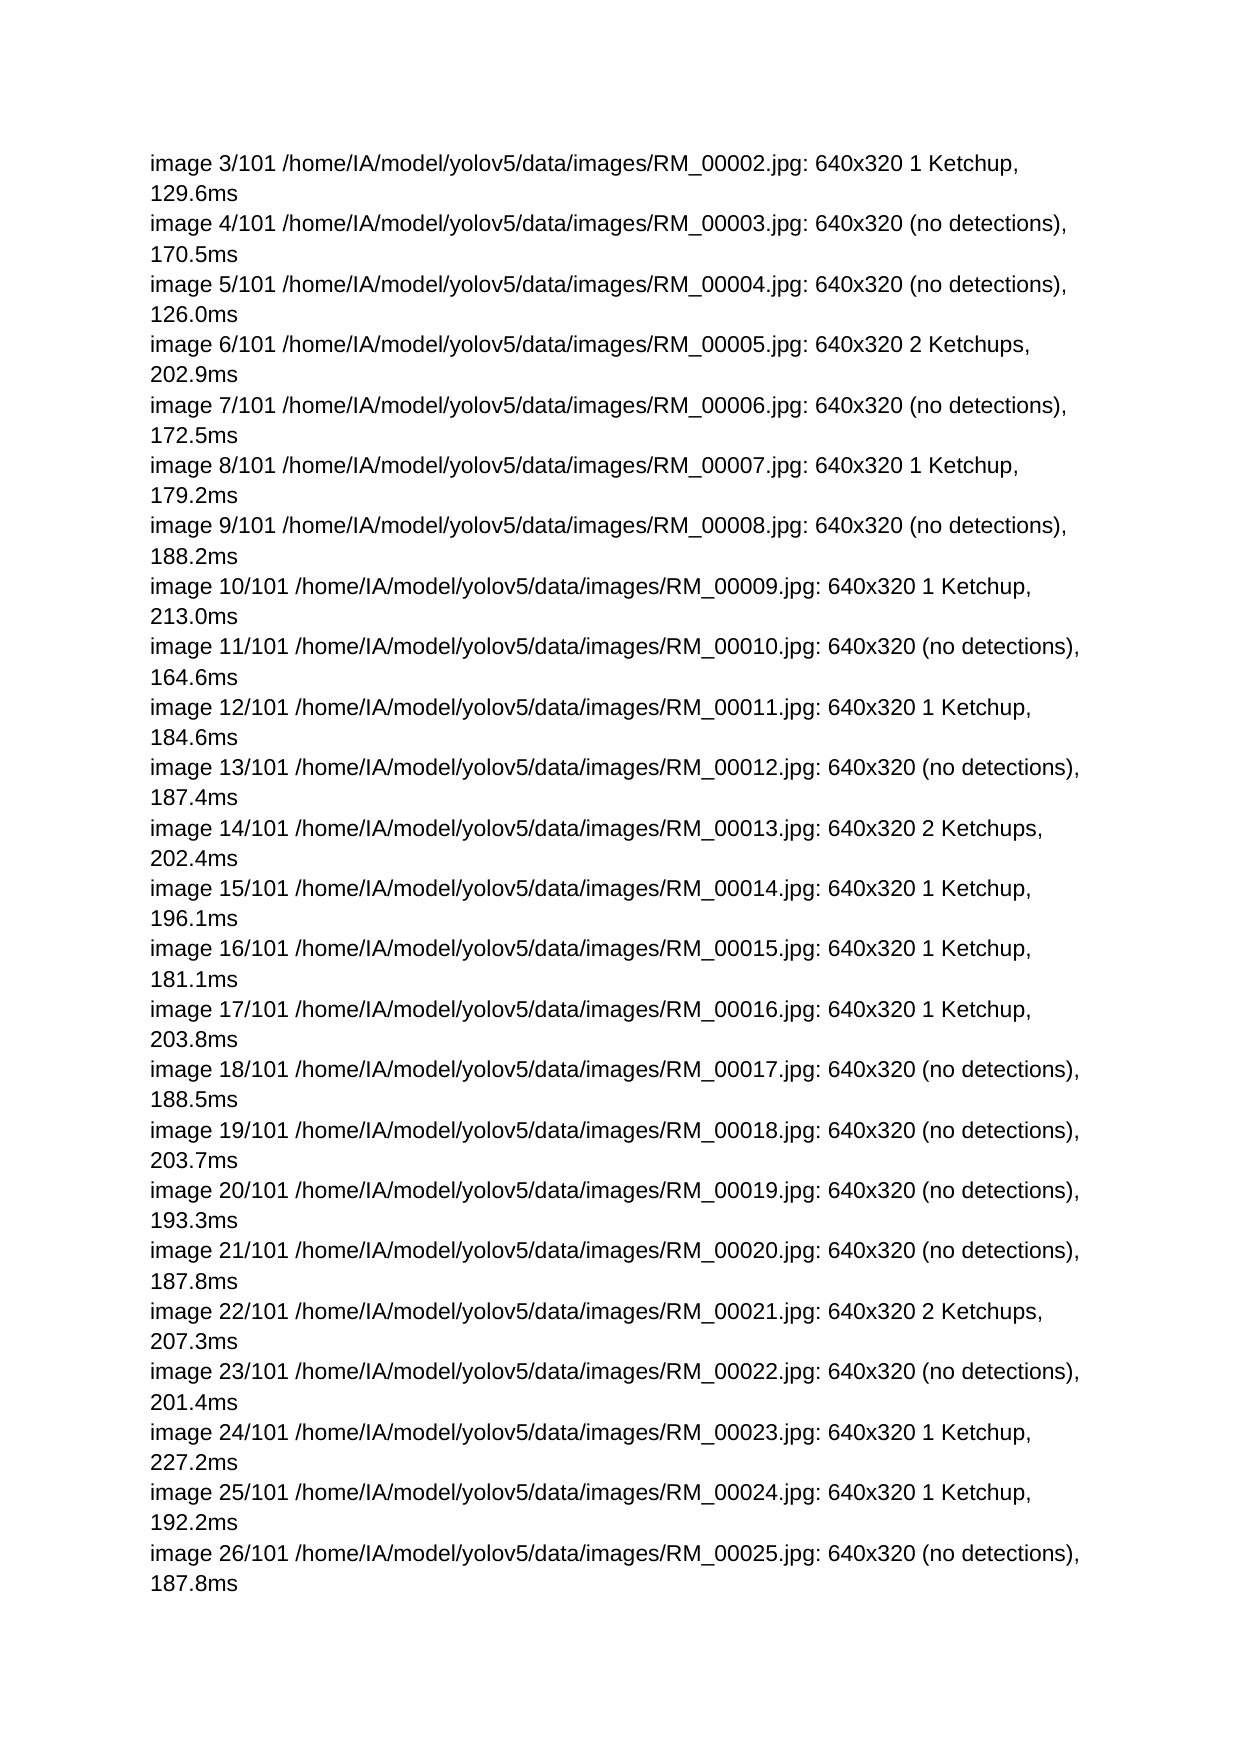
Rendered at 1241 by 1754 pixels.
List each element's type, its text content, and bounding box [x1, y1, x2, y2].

text image 9/101 /home/IA/model/yolov5/data/images/RM_00008.jpg: 640x320 (no detections), 188.2ms [150, 512, 1090, 569]
text image 12/101 /home/IA/model/yolov5/data/images/RM_00011.jpg: 640x320 1 Ketchup, 184.6ms [150, 694, 1090, 750]
text image 4/101 /home/IA/model/yolov5/data/images/RM_00003.jpg: 640x320 (no detections), 170.5ms [150, 210, 1090, 267]
text image 20/101 /home/IA/model/yolov5/data/images/RM_00019.jpg: 640x320 (no detections), 193.3ms [150, 1177, 1090, 1234]
text image 11/101 /home/IA/model/yolov5/data/images/RM_00010.jpg: 640x320 (no detections), 164.6ms [150, 633, 1090, 690]
text image 16/101 /home/IA/model/yolov5/data/images/RM_00015.jpg: 640x320 1 Ketchup, 181.1ms [150, 935, 1090, 992]
text image 14/101 /home/IA/model/yolov5/data/images/RM_00013.jpg: 640x320 2 Ketchups, 202.4ms [150, 814, 1090, 871]
text image 13/101 /home/IA/model/yolov5/data/images/RM_00012.jpg: 640x320 (no detections), 187.4ms [150, 754, 1090, 811]
text image 21/101 /home/IA/model/yolov5/data/images/RM_00020.jpg: 640x320 (no detections), 187.8ms [150, 1237, 1090, 1294]
text image 26/101 /home/IA/model/yolov5/data/images/RM_00025.jpg: 640x320 (no detections), 187.8ms [150, 1539, 1090, 1596]
text image 23/101 /home/IA/model/yolov5/data/images/RM_00022.jpg: 640x320 (no detections), 201.4ms [150, 1358, 1090, 1415]
text image 15/101 /home/IA/model/yolov5/data/images/RM_00014.jpg: 640x320 1 Ketchup, 196.1ms [150, 875, 1090, 932]
text image 24/101 /home/IA/model/yolov5/data/images/RM_00023.jpg: 640x320 1 Ketchup, 227.2ms [150, 1419, 1090, 1475]
text image 7/101 /home/IA/model/yolov5/data/images/RM_00006.jpg: 640x320 (no detections), 172.5ms [150, 392, 1090, 448]
text image 8/101 /home/IA/model/yolov5/data/images/RM_00007.jpg: 640x320 1 Ketchup, 179.2ms [150, 452, 1090, 509]
text image 25/101 /home/IA/model/yolov5/data/images/RM_00024.jpg: 640x320 1 Ketchup, 192.2ms [150, 1479, 1090, 1536]
text image 18/101 /home/IA/model/yolov5/data/images/RM_00017.jpg: 640x320 (no detections), 188.5ms [150, 1056, 1090, 1113]
text image 10/101 /home/IA/model/yolov5/data/images/RM_00009.jpg: 640x320 1 Ketchup, 213.0ms [150, 573, 1090, 629]
text image 17/101 /home/IA/model/yolov5/data/images/RM_00016.jpg: 640x320 1 Ketchup, 203.8ms [150, 996, 1090, 1052]
text image 19/101 /home/IA/model/yolov5/data/images/RM_00018.jpg: 640x320 (no detections), 203.7ms [150, 1117, 1090, 1173]
text image 22/101 /home/IA/model/yolov5/data/images/RM_00021.jpg: 640x320 2 Ketchups, 207.3ms [150, 1298, 1090, 1354]
text image 5/101 /home/IA/model/yolov5/data/images/RM_00004.jpg: 640x320 (no detections), 126.0ms [150, 271, 1090, 327]
text image 3/101 /home/IA/model/yolov5/data/images/RM_00002.jpg: 640x320 1 Ketchup, 129.6ms [150, 150, 1090, 207]
text image 6/101 /home/IA/model/yolov5/data/images/RM_00005.jpg: 640x320 2 Ketchups, 202.9ms [150, 331, 1090, 388]
